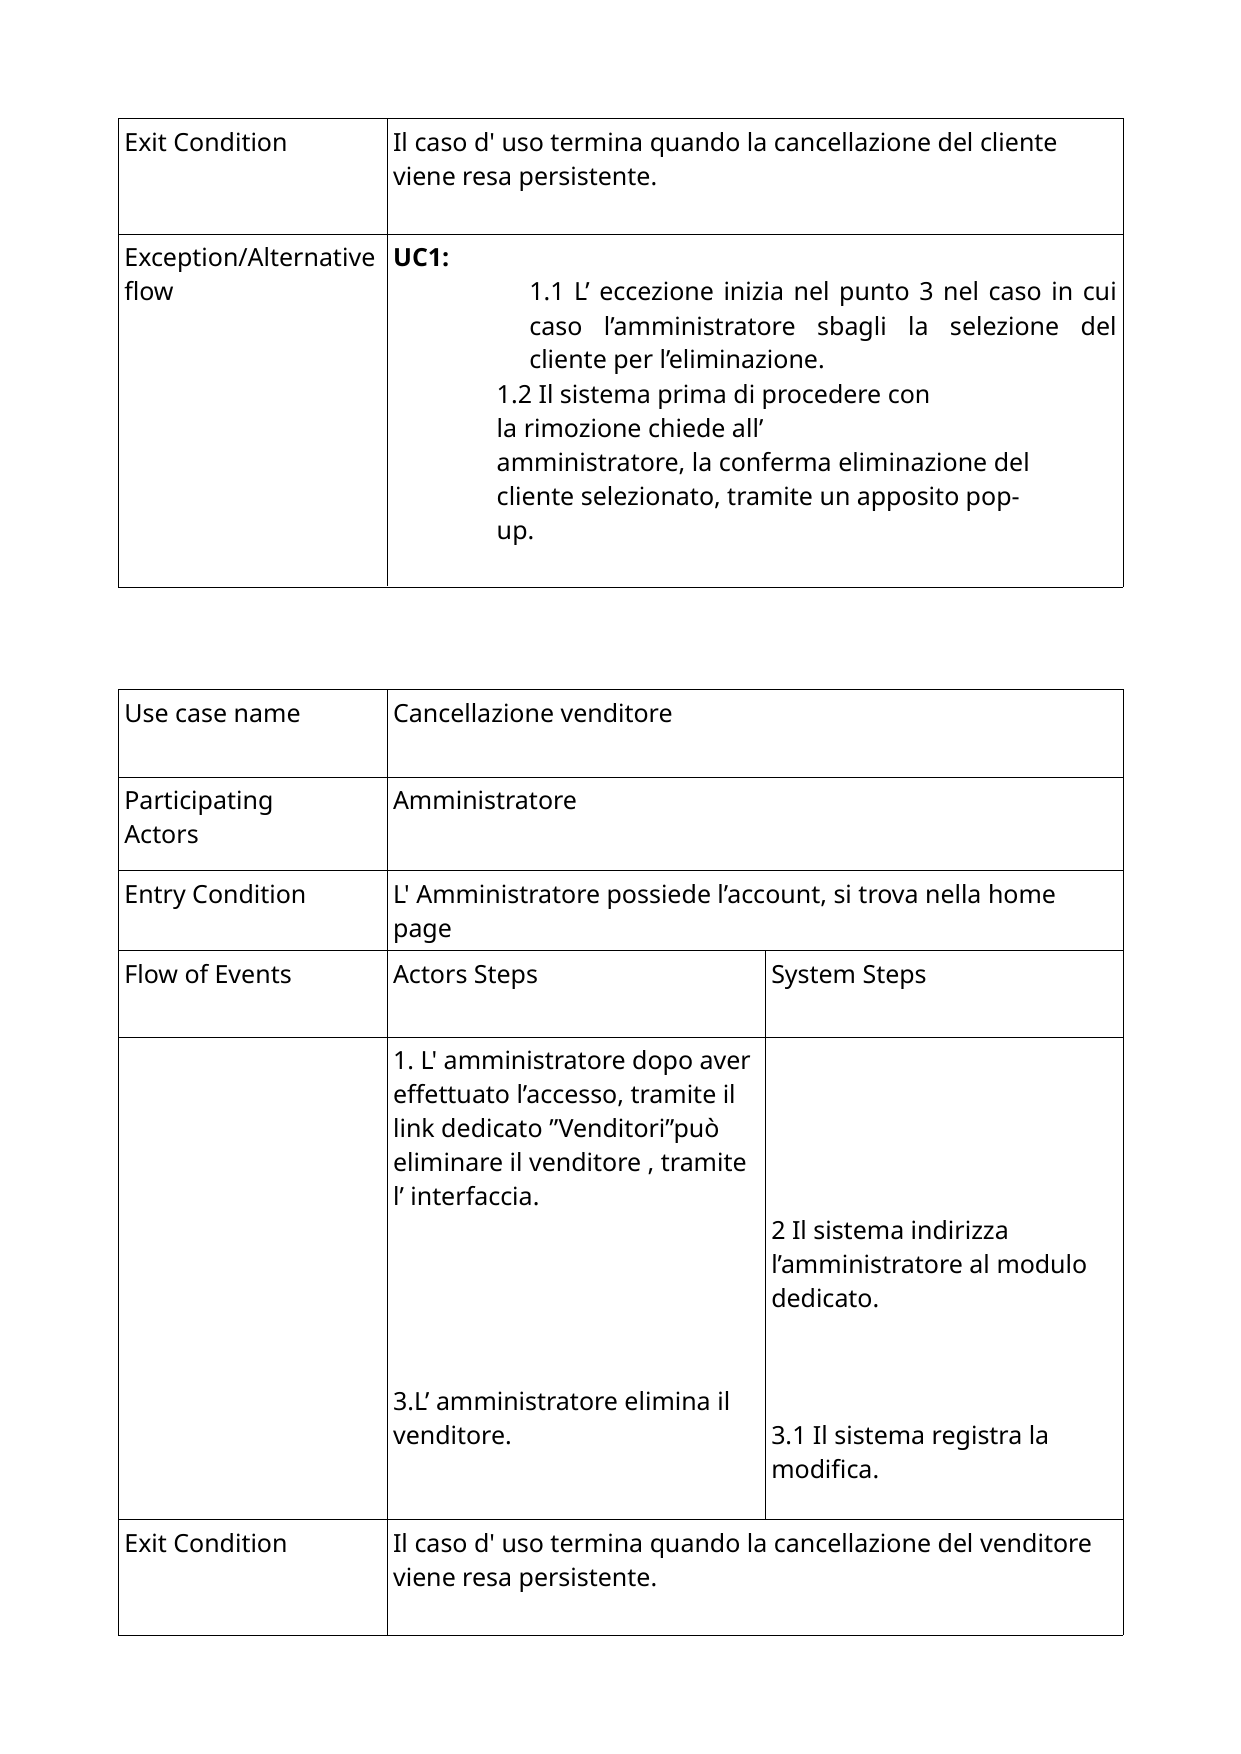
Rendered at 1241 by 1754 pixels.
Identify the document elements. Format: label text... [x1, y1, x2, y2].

table_cell UC1: 1.1 L’ eccezione inizia nel punto 3 nel caso in cui caso l’amministratore sbagli la selezione del cliente per l’eliminazione. 1.2 Il sistema prima di procedere con la rimozione chiede all’ amministratore, la conferma eliminazione del cliente selezionato, tramite un apposito pop- up. [388, 235, 1123, 586]
table_cell Participating Actors [119, 778, 387, 870]
table_cell Exit Condition [119, 1520, 387, 1635]
table_cell L' Amministratore possiede l’account, si trova nella home page [388, 871, 1123, 950]
table_cell Exception/Alternative flow [119, 235, 387, 586]
table_cell [119, 1038, 387, 1519]
table_cell Il caso d' uso termina quando la cancellazione del venditore viene resa persistente. [388, 1520, 1123, 1635]
table_cell System Steps [766, 951, 1123, 1036]
table_cell Il caso d' uso termina quando la cancellazione del cliente viene resa persistente. [388, 119, 1123, 234]
table_cell Flow of Events [119, 951, 387, 1036]
table_cell Amministratore [388, 778, 1123, 870]
table_cell Entry Condition [119, 871, 387, 950]
table_header Use case name [119, 690, 387, 777]
table_cell 1. L' amministratore dopo aver effettuato l’accesso, tramite il link dedicato ”Venditori”può eliminare il venditore , tramite l’ interfaccia. 3.L’ amministratore elimina il venditore. [388, 1038, 765, 1519]
table_cell Actors Steps [388, 951, 765, 1036]
table_cell 2 Il sistema indirizza l’amministratore al modulo dedicato. 3.1 Il sistema registra la modifica. [766, 1038, 1123, 1519]
table_cell Exit Condition [119, 119, 387, 234]
table_header Cancellazione venditore [388, 690, 1123, 777]
